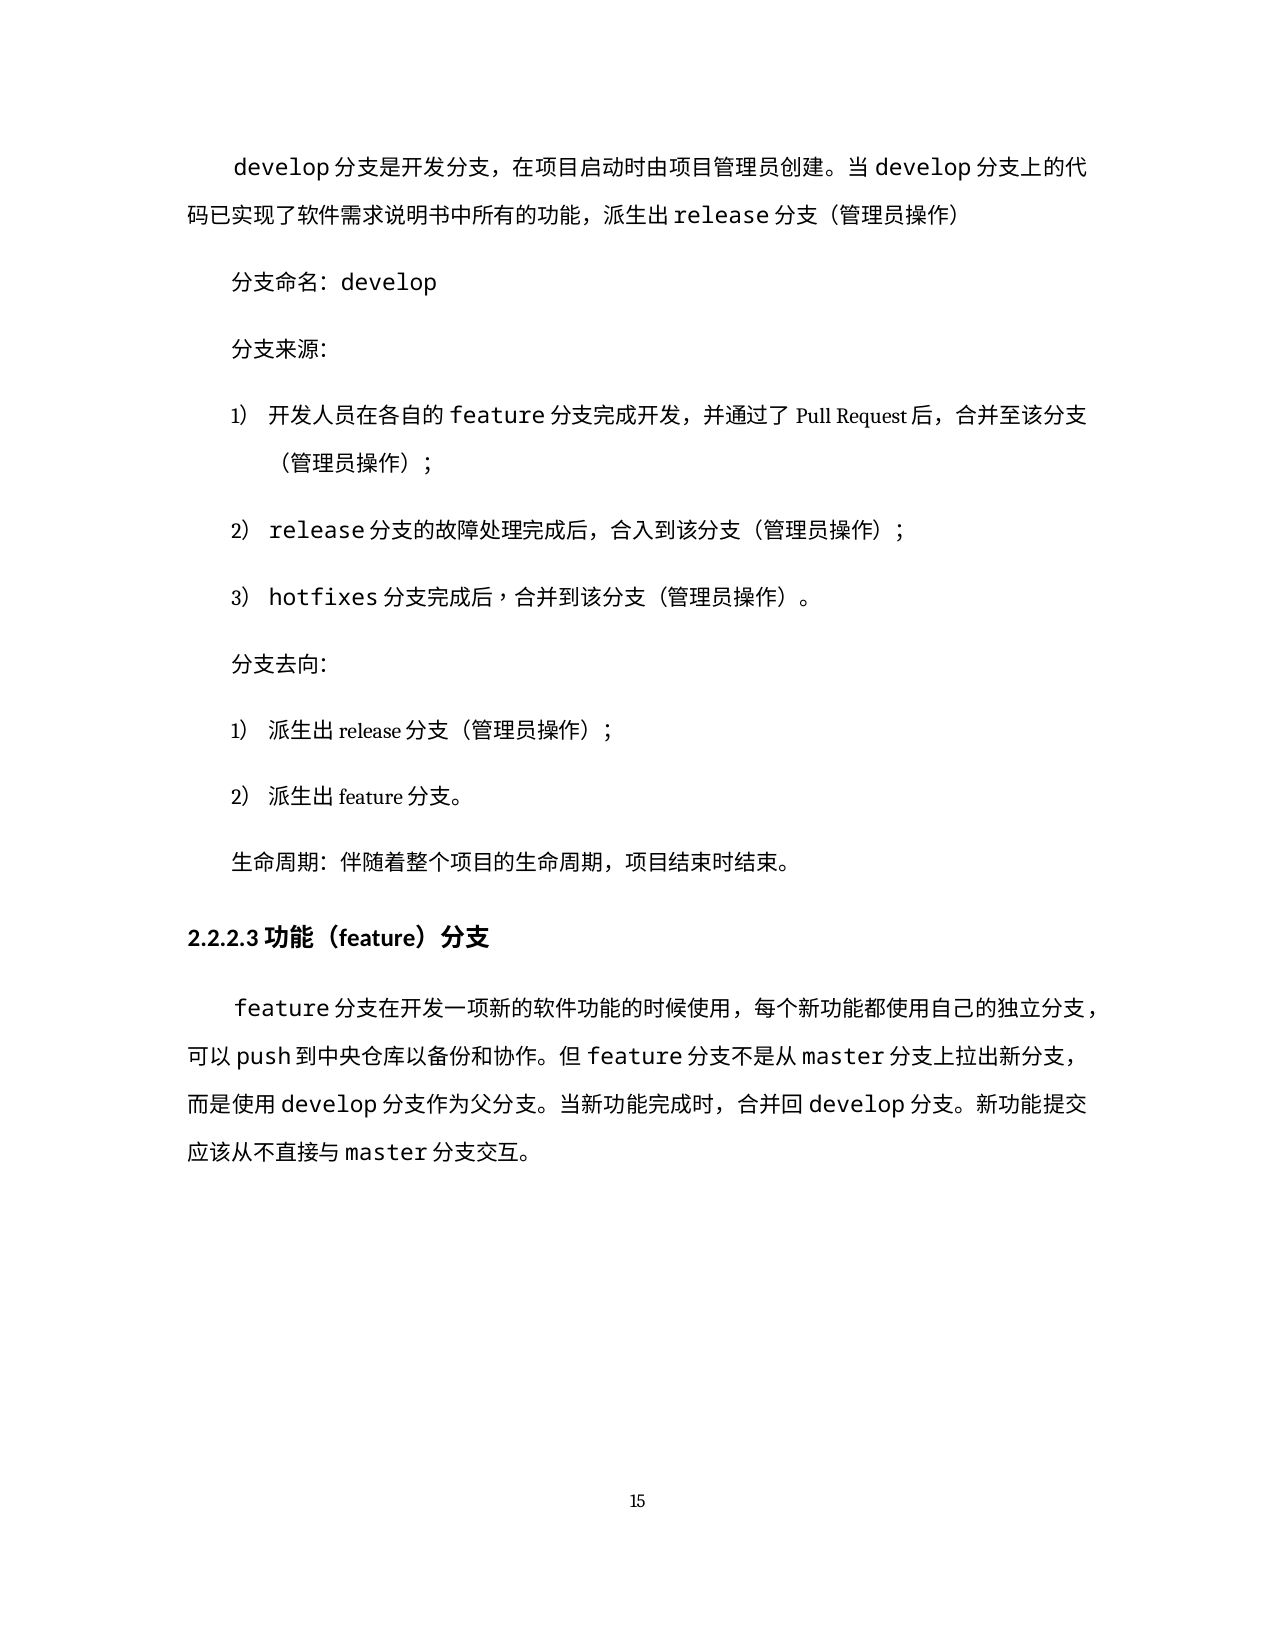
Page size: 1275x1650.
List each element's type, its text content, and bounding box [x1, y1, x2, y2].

list 派生出feature分支。 [231, 779, 1087, 811]
text 分支命名：develop [187, 265, 1087, 297]
list hotfixes分支完成后，合并到该分支（管理员操作）。 [231, 579, 1087, 612]
list 派生出release分支（管理员操作）； [231, 713, 1087, 744]
text 分支去向： [187, 647, 1087, 678]
text develop分支是开发分支，在项目启动时由项目管理员创建。当develop分支上的代码已实现了软件需求说明书中所有的功能，派生出release分支（管理员操作） [187, 150, 1087, 230]
text 分支来源： [187, 332, 1087, 364]
text 生命周期：伴随着整个项目的生命周期，项目结束时结束。 [187, 845, 1087, 877]
list release分支的故障处理完成后，合入到该分支（管理员操作）； [231, 513, 1087, 545]
subtitle 2.2.2.3 功能（feature）分支 [187, 918, 1087, 954]
text feature分支在开发一项新的软件功能的时候使用，每个新功能都使用自己的独立分支，可以push到中央仓库以备份和协作。但feature分支不是从master分支上拉出新分支，而是使用develop分支作为父分支。当新功能完成时，合并回develop分支。新功能提交应该从不直接与master分支交互。 [187, 991, 1087, 1167]
list 开发人员在各自的feature分支完成开发，并通过了Pull Request后，合并至该分支（管理员操作）； [231, 398, 1087, 478]
